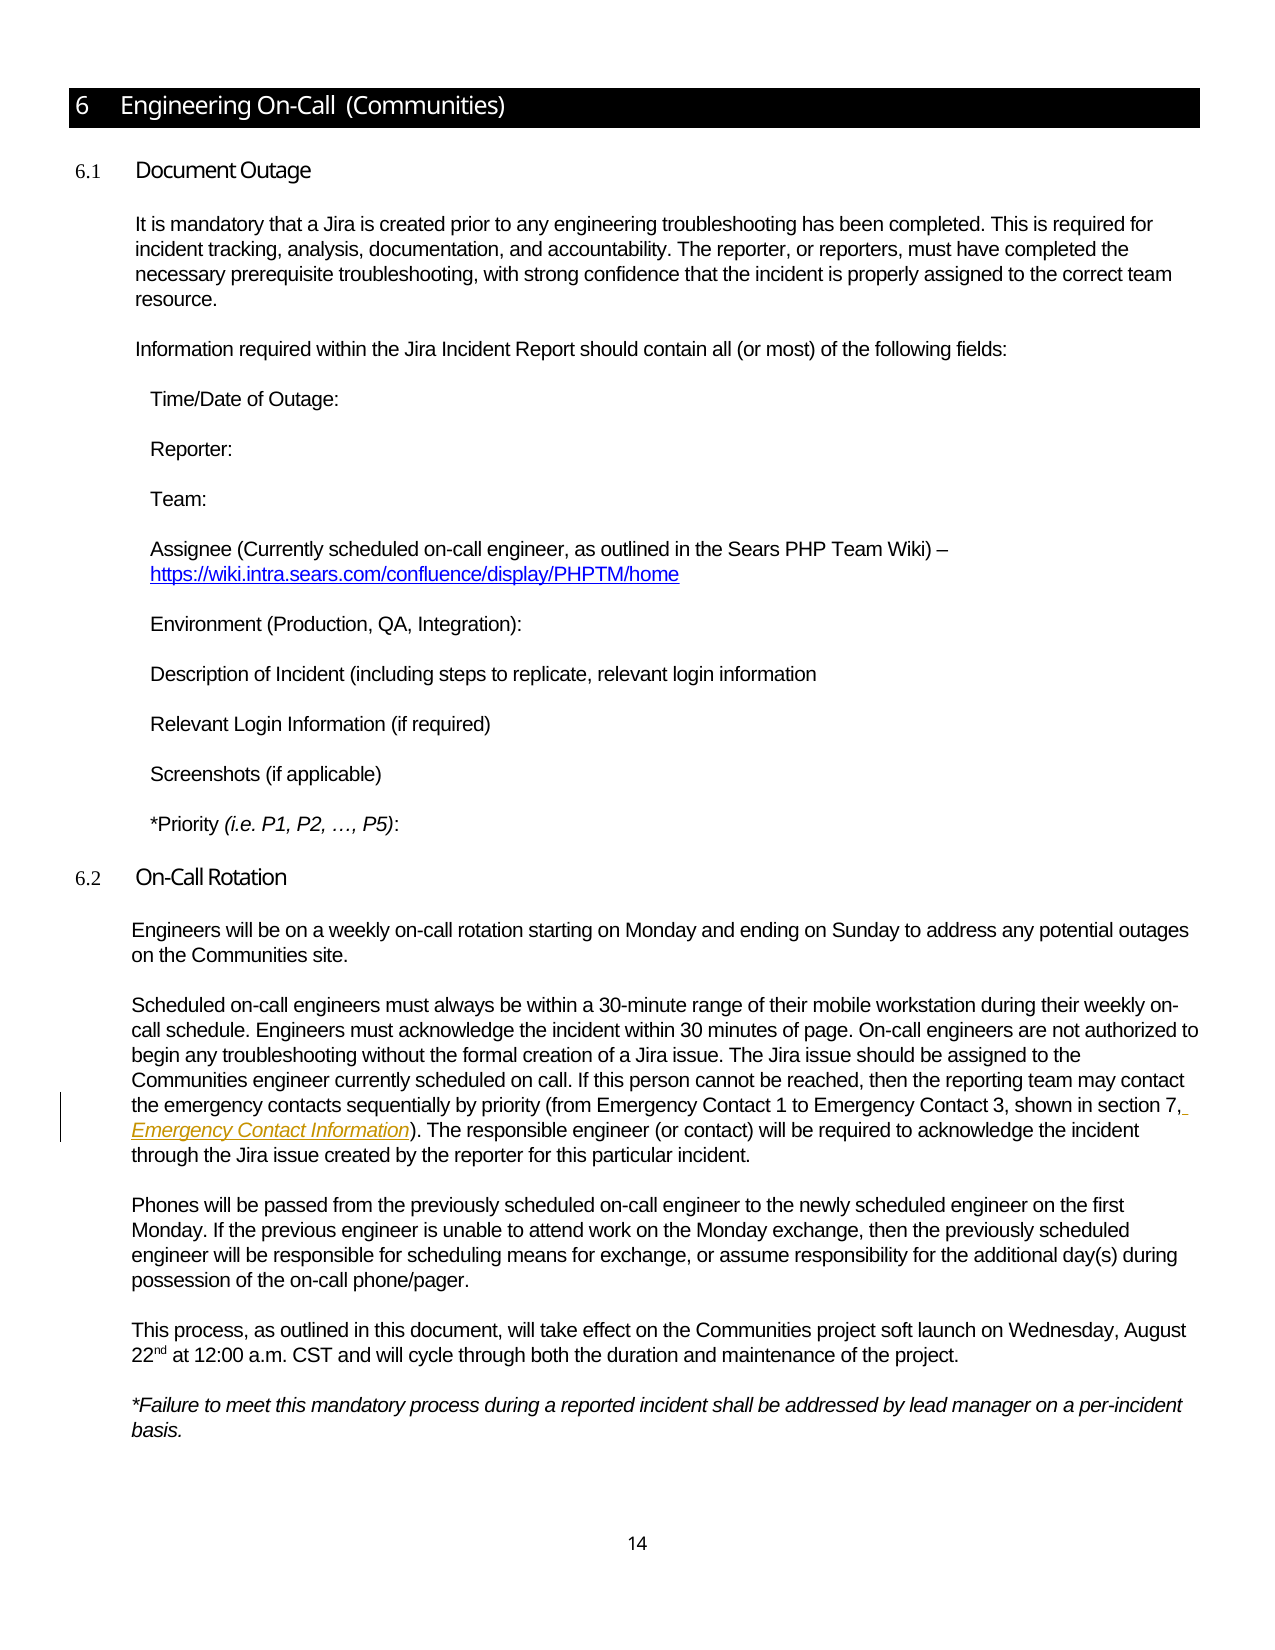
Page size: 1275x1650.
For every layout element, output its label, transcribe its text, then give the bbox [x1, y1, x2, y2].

text Description of Incident (including steps to replicate, relevant login information [75, 661, 1200, 686]
text Phones will be passed from the previously scheduled on-call engineer to the newly scheduled engineer on the first Monday. If the previous engineer is unable to attend work on the Monday exchange, then the previously scheduled engineer will be responsible for scheduling means for exchange, or assume responsibility for the additional day(s) during possession of the on-call phone/pager. [131, 1192, 1200, 1292]
text Reporter: [75, 436, 1200, 461]
text Time/Date of Outage: [75, 386, 1200, 411]
subtitle Document Outage [75, 154, 1200, 186]
subtitle Engineering On-Call (Communities) [69, 88, 1200, 128]
text Assignee (Currently scheduled on-call engineer, as outlined in the Sears PHP Team Wiki) – https://wiki.intra.sears.com/confluence/display/PHPTM/home [150, 536, 1200, 586]
text This process, as outlined in this document, will take effect on the Communities project soft launch on Wednesday, August 22nd at 12:00 a.m. CST and will cycle through both the duration and maintenance of the project. [131, 1317, 1200, 1367]
text Environment (Production, QA, Integration): [150, 611, 1200, 636]
text Information required within the Jira Incident Report should contain all (or most) of the following fields: [135, 336, 1200, 361]
text Engineers will be on a weekly on-call rotation starting on Monday and ending on Sunday to address any potential outages on the Communities site. [131, 917, 1200, 967]
text Team: [75, 486, 1200, 511]
text *Priority (i.e. P1, P2, …, P5): [150, 811, 1200, 836]
text It is mandatory that a Jira is created prior to any engineering troubleshooting has been completed. This is required for incident tracking, analysis, documentation, and accountability. The reporter, or reporters, must have completed the necessary prerequisite troubleshooting, with strong confidence that the incident is properly assigned to the correct team resource. [135, 211, 1200, 311]
subtitle On-Call Rotation [75, 861, 1200, 892]
text *Failure to meet this mandatory process during a reported incident shall be addressed by lead manager on a per-incident basis. [131, 1392, 1200, 1442]
text Relevant Login Information (if required) [75, 711, 1200, 736]
text Scheduled on-call engineers must always be within a 30-minute range of their mobile workstation during their weekly on-call schedule. Engineers must acknowledge the incident within 30 minutes of page. On-call engineers are not authorized to begin any troubleshooting without the formal creation of a Jira issue. The Jira issue should be assigned to the Communities engineer currently scheduled on call. If this person cannot be reached, then the reporting team may contact the emergency contacts sequentially by priority (from Emergency Contact 1 to Emergency Contact 3, shown in section 7,). The responsible engineer (or contact) will be required to acknowledge the incident through the Jira issue created by the reporter for this particular incident. [131, 992, 1200, 1167]
text Screenshots (if applicable) [150, 761, 1200, 786]
